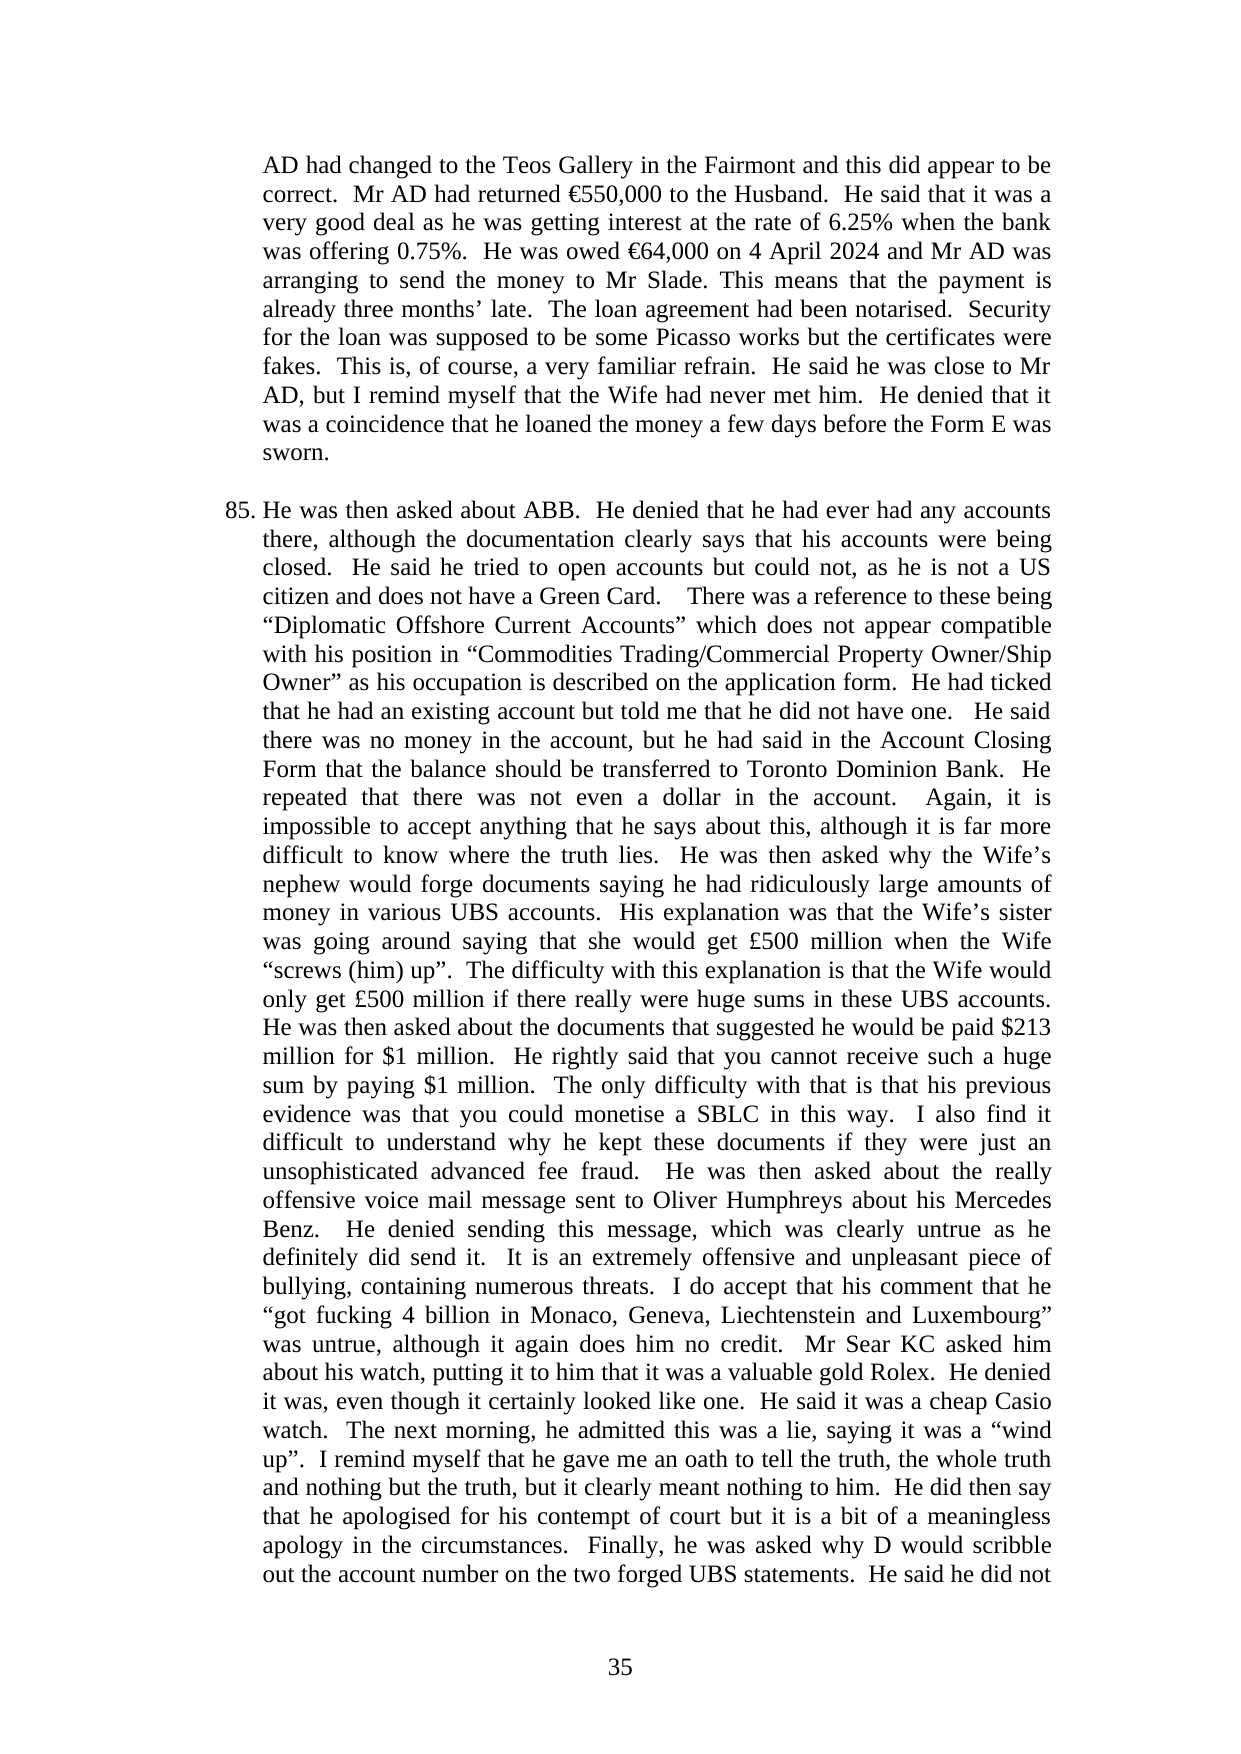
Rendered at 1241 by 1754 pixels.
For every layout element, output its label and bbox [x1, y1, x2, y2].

list [225, 150, 1053, 466]
list [225, 495, 1053, 1587]
